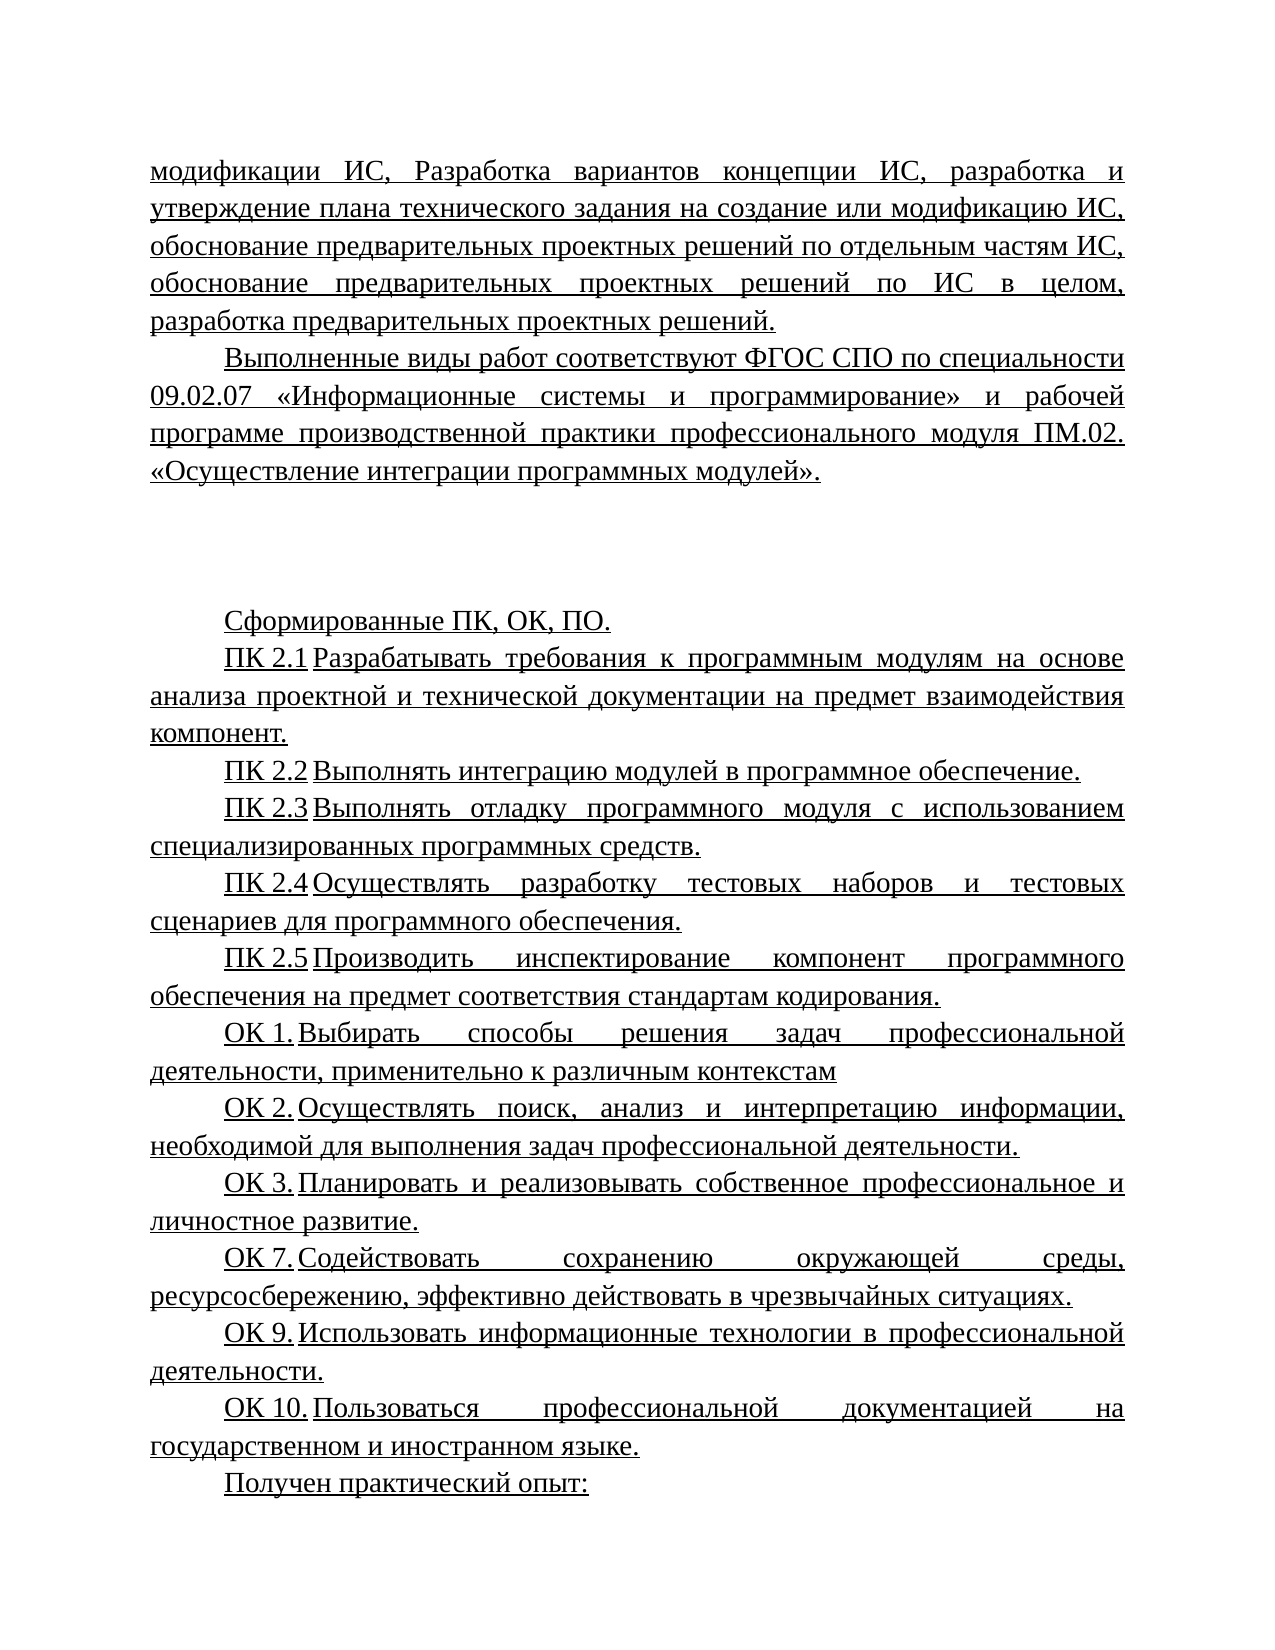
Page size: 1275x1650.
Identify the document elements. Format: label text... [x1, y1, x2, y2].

text ОК 9. Использовать информационные технологии в профессиональной деятельности. [150, 1312, 1125, 1387]
text ПК 2.1 Разрабатывать требования к программным модулям на основе анализа проектной и технической документации на предмет взаимодействия компонент. [150, 637, 1125, 707]
text ПК 2.2 Выполнять интеграцию модулей в программное обеспечение. [150, 750, 1125, 787]
text Сформированные ПК, ОК, ПО. [150, 600, 1125, 637]
text ОК 7. Содействовать сохранению окружающей среды, ресурсосбережению, эффективно действовать в чрезвычайных ситуациях. [150, 1237, 1125, 1312]
text Выполненные виды работ соответствуют ФГОС СПО по специальности 09.02.07 «Информационные системы и программирование» и рабочей программе производственной практики профессионального модуля ПМ.02. «Осуществление интеграции программных модулей». [150, 446, 1125, 487]
text ПК 2.4 Осуществлять разработку тестовых наборов и тестовых сценариев для программного обеспечения. [150, 862, 1125, 937]
text ОК 2. Осуществлять поиск, анализ и интерпретацию информации, необходимой для выполнения задач профессиональной деятельности. [150, 1087, 1125, 1162]
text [150, 150, 1125, 182]
text ПК 2.3 Выполнять отладку программного модуля с использованием специализированных программных средств. [150, 787, 1125, 862]
text ПК 2.1 Разрабатывать требования к программным модулям на основе анализа проектной и технической документации на предмет взаимодействия компонент. [150, 708, 1125, 750]
text Получен практический опыт: [150, 1462, 1125, 1500]
text Выполненные виды работ соответствуют ФГОС СПО по специальности 09.02.07 «Информационные системы и программирование» и рабочей программе производственной практики профессионального модуля ПМ.02. «Осуществление интеграции программных модулей». [150, 408, 1125, 444]
text Выполненные виды работ соответствуют ФГОС СПО по специальности 09.02.07 «Информационные системы и программирование» и рабочей программе производственной практики профессионального модуля ПМ.02. «Осуществление интеграции программных модулей». [150, 337, 1125, 407]
text ОК 1. Выбирать способы решения задач профессиональной деятельности, применительно к различным контекстам [150, 1012, 1125, 1087]
text ОК 10. Пользоваться профессиональной документацией на государственном и иностранном языке. [150, 1387, 1125, 1462]
text ОК 3. Планировать и реализовывать собственное профессиональное и личностное развитие. [150, 1162, 1125, 1237]
text ПК 2.5 Производить инспектирование компонент программного обеспечения на предмет соответствия стандартам кодирования. [150, 937, 1125, 1012]
